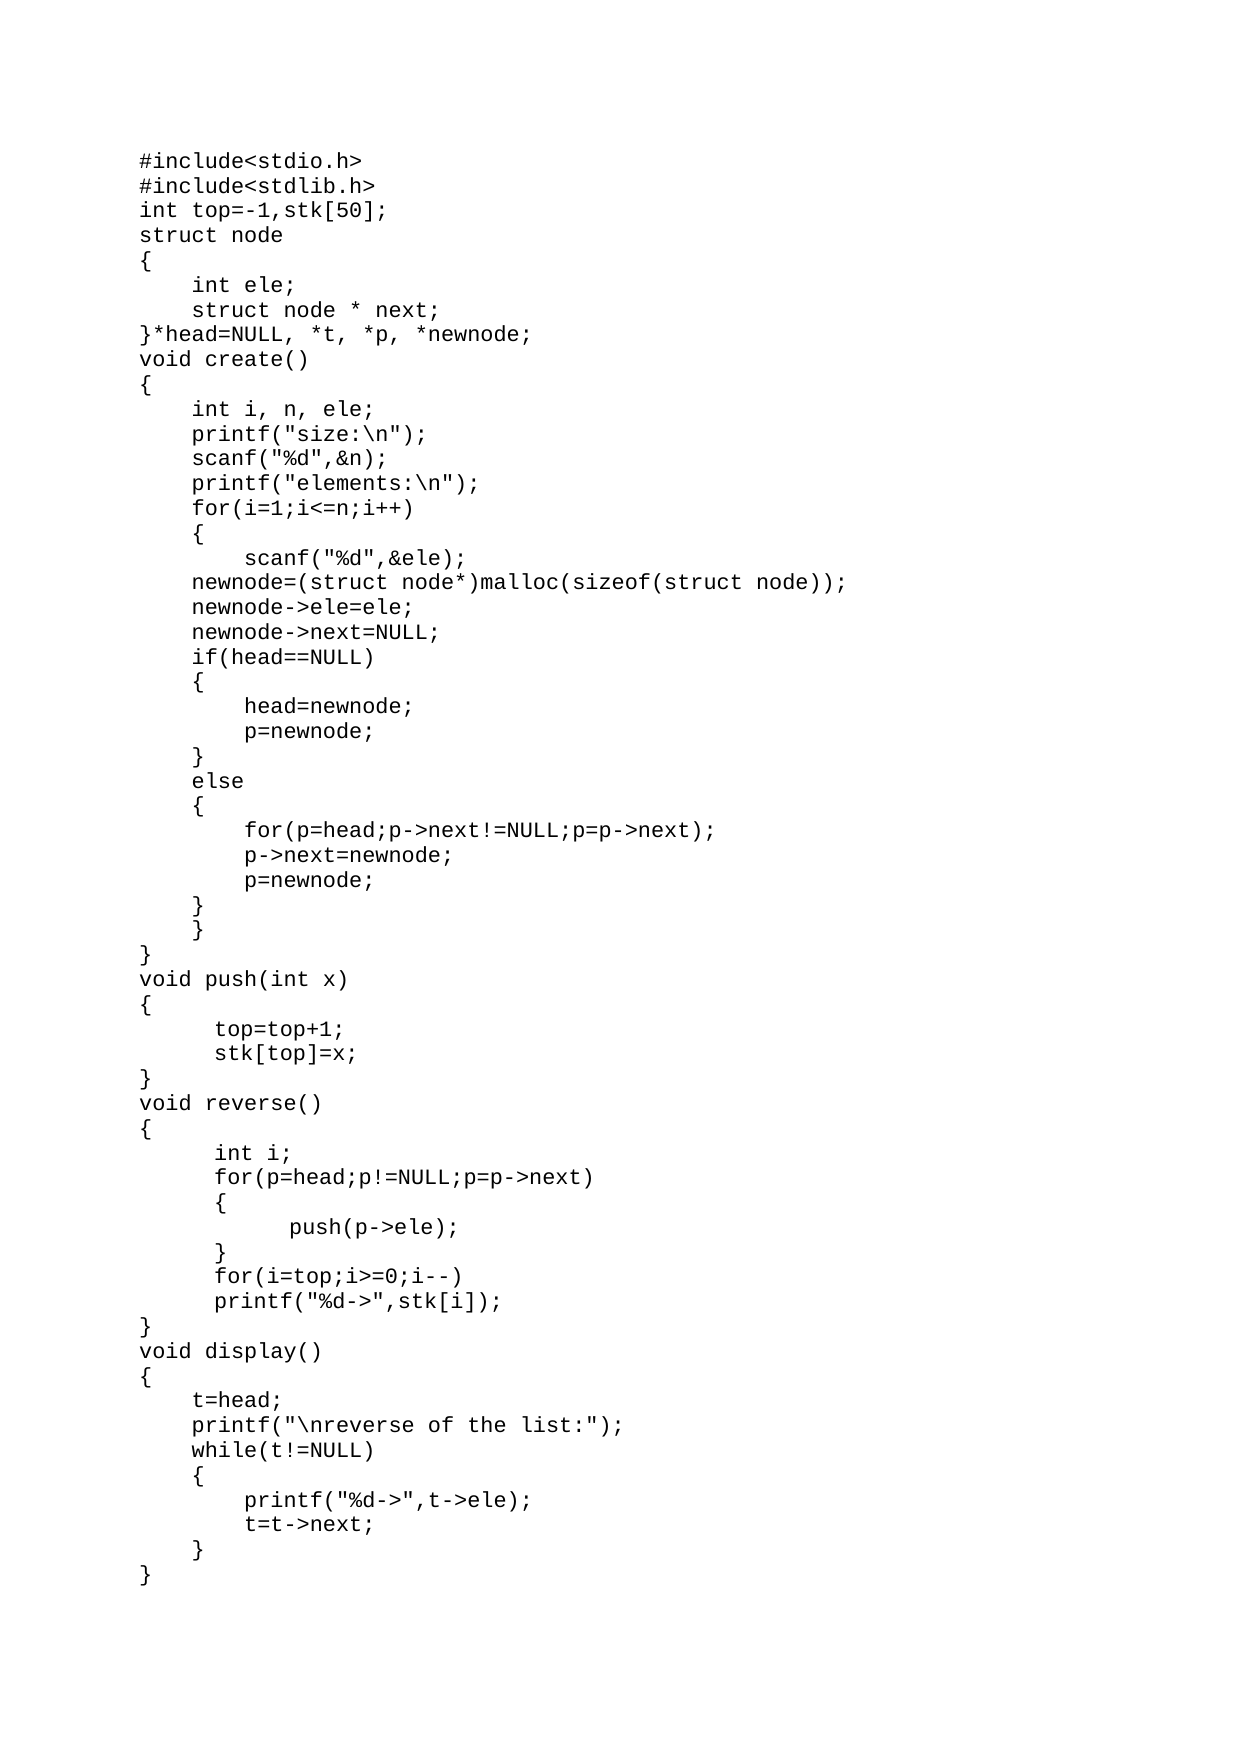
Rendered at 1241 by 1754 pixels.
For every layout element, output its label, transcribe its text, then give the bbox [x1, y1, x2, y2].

text for(i=1;i<=n;i++) [139, 497, 1101, 522]
text { [139, 671, 1101, 695]
text void display() [139, 1340, 1101, 1365]
text p=newnode; [139, 720, 1101, 745]
text for(p=head;p->next!=NULL;p=p->next); [139, 819, 1101, 844]
text int i; [139, 1142, 1101, 1166]
text #include<stdlib.h> [139, 175, 1101, 199]
text { [139, 1117, 1101, 1142]
text { [139, 1191, 1101, 1216]
text } [139, 745, 1101, 770]
text printf("size:\n"); [139, 423, 1101, 447]
text head=newnode; [139, 695, 1101, 720]
text } [139, 1563, 1101, 1588]
text { [139, 522, 1101, 547]
text printf("\nreverse of the list:"); [139, 1414, 1101, 1439]
text void reverse() [139, 1092, 1101, 1117]
text } [139, 918, 1101, 943]
text for(i=top;i>=0;i--) [139, 1266, 1101, 1290]
text else [139, 770, 1101, 794]
text newnode=(struct node*)malloc(sizeof(struct node)); [139, 571, 1101, 596]
text struct node * next; [139, 299, 1101, 323]
text int ele; [139, 274, 1101, 299]
text { [139, 1464, 1101, 1489]
text if(head==NULL) [139, 646, 1101, 671]
text stk[top]=x; [139, 1042, 1101, 1067]
text newnode->next=NULL; [139, 621, 1101, 646]
text { [139, 993, 1101, 1018]
text scanf("%d",&n); [139, 447, 1101, 472]
text scanf("%d",&ele); [139, 547, 1101, 571]
text #include<stdio.h> [139, 150, 1101, 175]
text struct node [139, 224, 1101, 249]
text } [139, 943, 1101, 968]
text } [139, 1538, 1101, 1563]
text top=top+1; [139, 1018, 1101, 1042]
text printf("%d->",t->ele); [139, 1489, 1101, 1513]
text t=head; [139, 1389, 1101, 1414]
text push(p->ele); [139, 1216, 1101, 1241]
text p->next=newnode; [139, 844, 1101, 869]
text p=newnode; [139, 869, 1101, 894]
text } [139, 1315, 1101, 1340]
text { [139, 373, 1101, 398]
text while(t!=NULL) [139, 1439, 1101, 1464]
text int i, n, ele; [139, 398, 1101, 423]
text } [139, 1067, 1101, 1092]
text } [139, 894, 1101, 918]
text for(p=head;p!=NULL;p=p->next) [139, 1166, 1101, 1191]
text printf("elements:\n"); [139, 472, 1101, 497]
text { [139, 1365, 1101, 1389]
text } [139, 1241, 1101, 1266]
text printf("%d->",stk[i]); [139, 1290, 1101, 1315]
text }*head=NULL, *t, *p, *newnode; [139, 323, 1101, 348]
text int top=-1,stk[50]; [139, 199, 1101, 224]
text t=t->next; [139, 1513, 1101, 1538]
text { [139, 249, 1101, 274]
text newnode->ele=ele; [139, 596, 1101, 621]
text { [139, 794, 1101, 819]
text void push(int x) [139, 968, 1101, 993]
text void create() [139, 348, 1101, 373]
